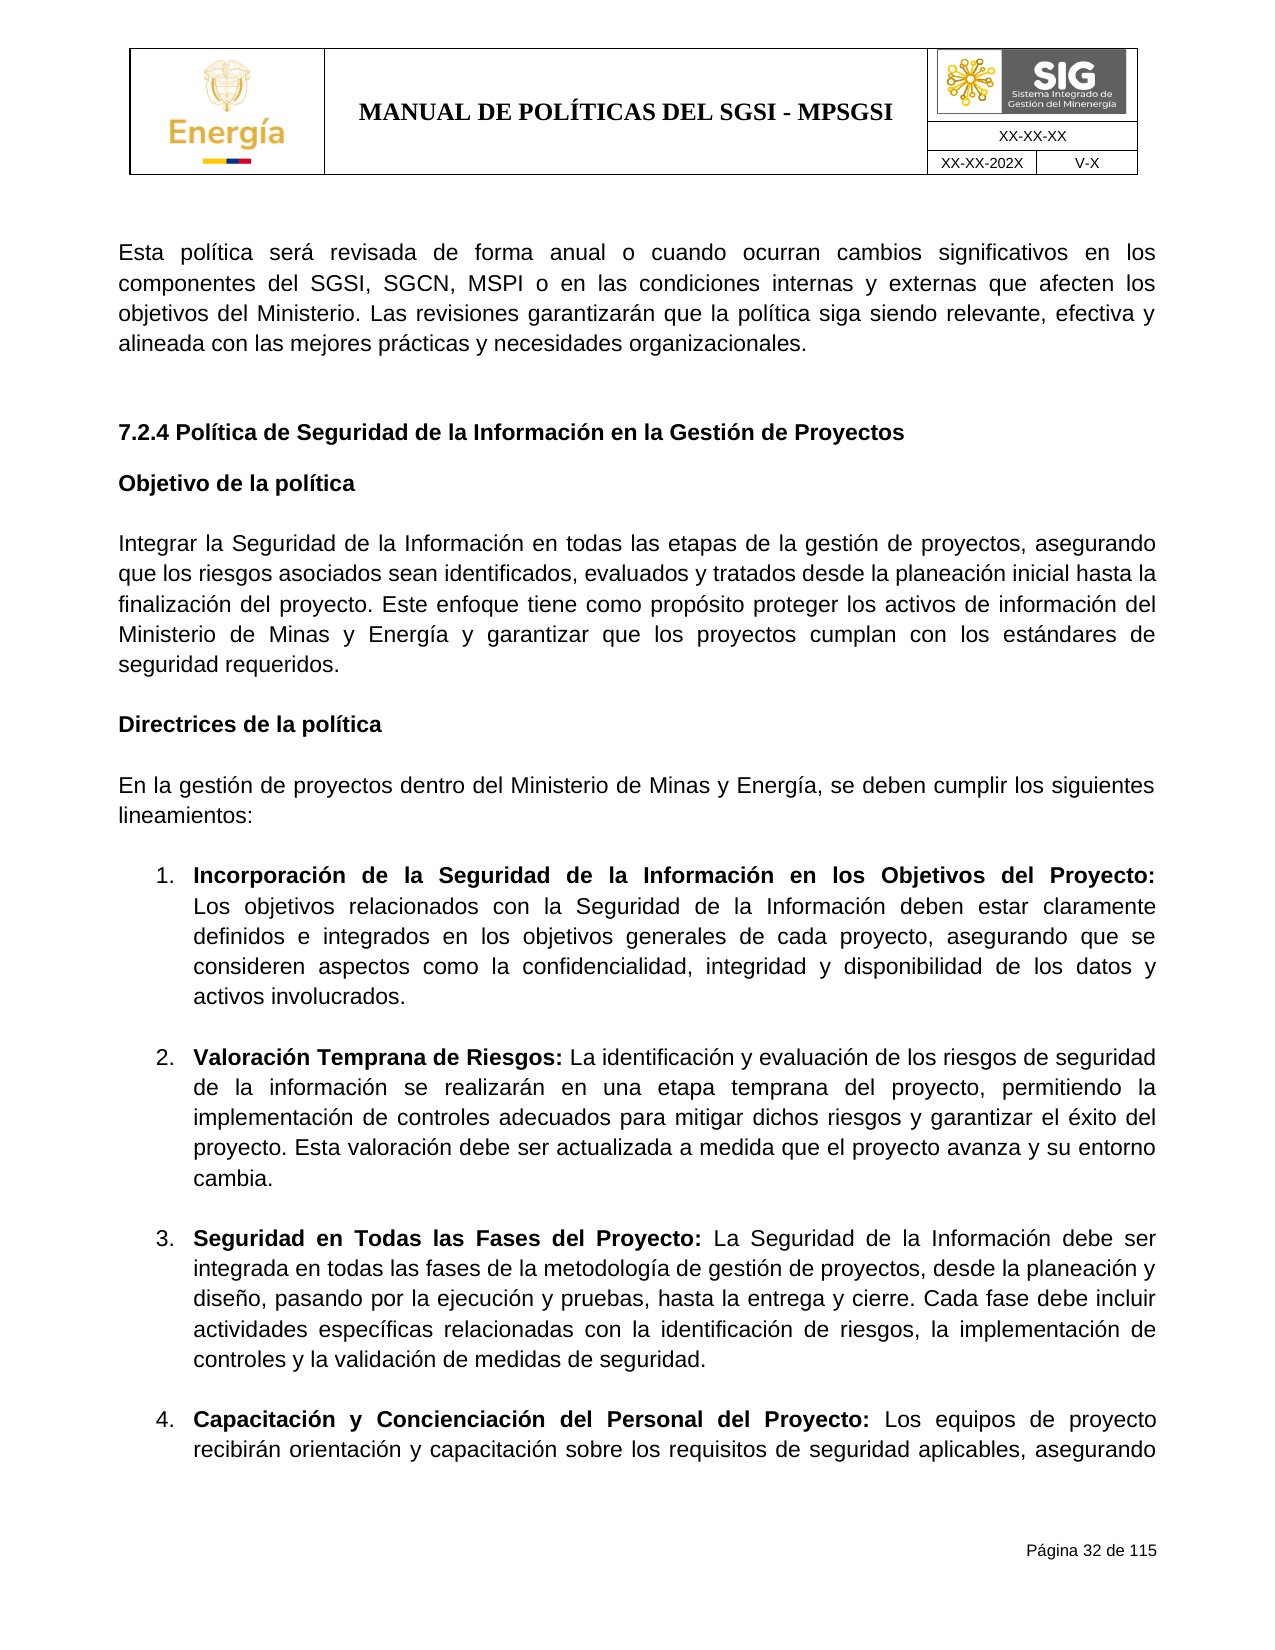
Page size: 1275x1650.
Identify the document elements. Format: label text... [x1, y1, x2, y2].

text Integrar la Seguridad de la Información en todas las etapas de la gestión de proyectos, asegurando que los riesgos asociados sean identificados, evaluados y tratados desde la planeación inicial hasta la finalización del proyecto. Este enfoque tiene como propósito proteger los activos de información del Ministerio de Minas y Energía y garantizar que los proyectos cumplan con los estándares de seguridad requeridos. [118, 500, 1157, 677]
list Seguridad en Todas las Fases del Proyecto: La Seguridad de la Información debe ser integrada en todas las fases de la metodología de gestión de proyectos, desde la planeación y diseño, pasando por la ejecución y pruebas, hasta la entrega y cierre. Cada fase debe incluir actividades específicas relacionadas con la identificación de riesgos, la implementación de controles y la validación de medidas de seguridad. [156, 1225, 1157, 1372]
list Valoración Temprana de Riesgos: La identificación y evaluación de los riesgos de seguridad de la información se realizarán en una etapa temprana del proyecto, permitiendo la implementación de controles adecuados para mitigar dichos riesgos y garantizar el éxito del proyecto. Esta valoración debe ser actualizada a medida que el proyecto avanza y su entorno cambia. [156, 1044, 1157, 1191]
text En la gestión de proyectos dentro del Ministerio de Minas y Energía, se deben cumplir los siguientes lineamientos: [118, 742, 1157, 828]
text Directrices de la política [118, 711, 1157, 738]
text Objetivo de la política [118, 470, 1157, 496]
subtitle 7.2.4 Política de Seguridad de la Información en la Gestión de Proyectos [118, 419, 1157, 446]
picture [165, 50, 289, 173]
picture [936, 49, 1127, 115]
list Incorporación de la Seguridad de la Información en los Objetivos del Proyecto: Los objetivos relacionados con la Seguridad de la Información deben estar claramente definidos e integrados en los objetivos generales de cada proyecto, asegurando que se consideren aspectos como la confidencialidad, integridad y disponibilidad de los datos y activos involucrados. [156, 862, 1157, 1009]
text Esta política será revisada de forma anual o cuando ocurran cambios significativos en los componentes del SGSI, SGCN, MSPI o en las condiciones internas y externas que afecten los objetivos del Ministerio. Las revisiones garantizarán que la política siga siendo relevante, efectiva y alineada con las mejores prácticas y necesidades organizacionales. [118, 209, 1157, 356]
